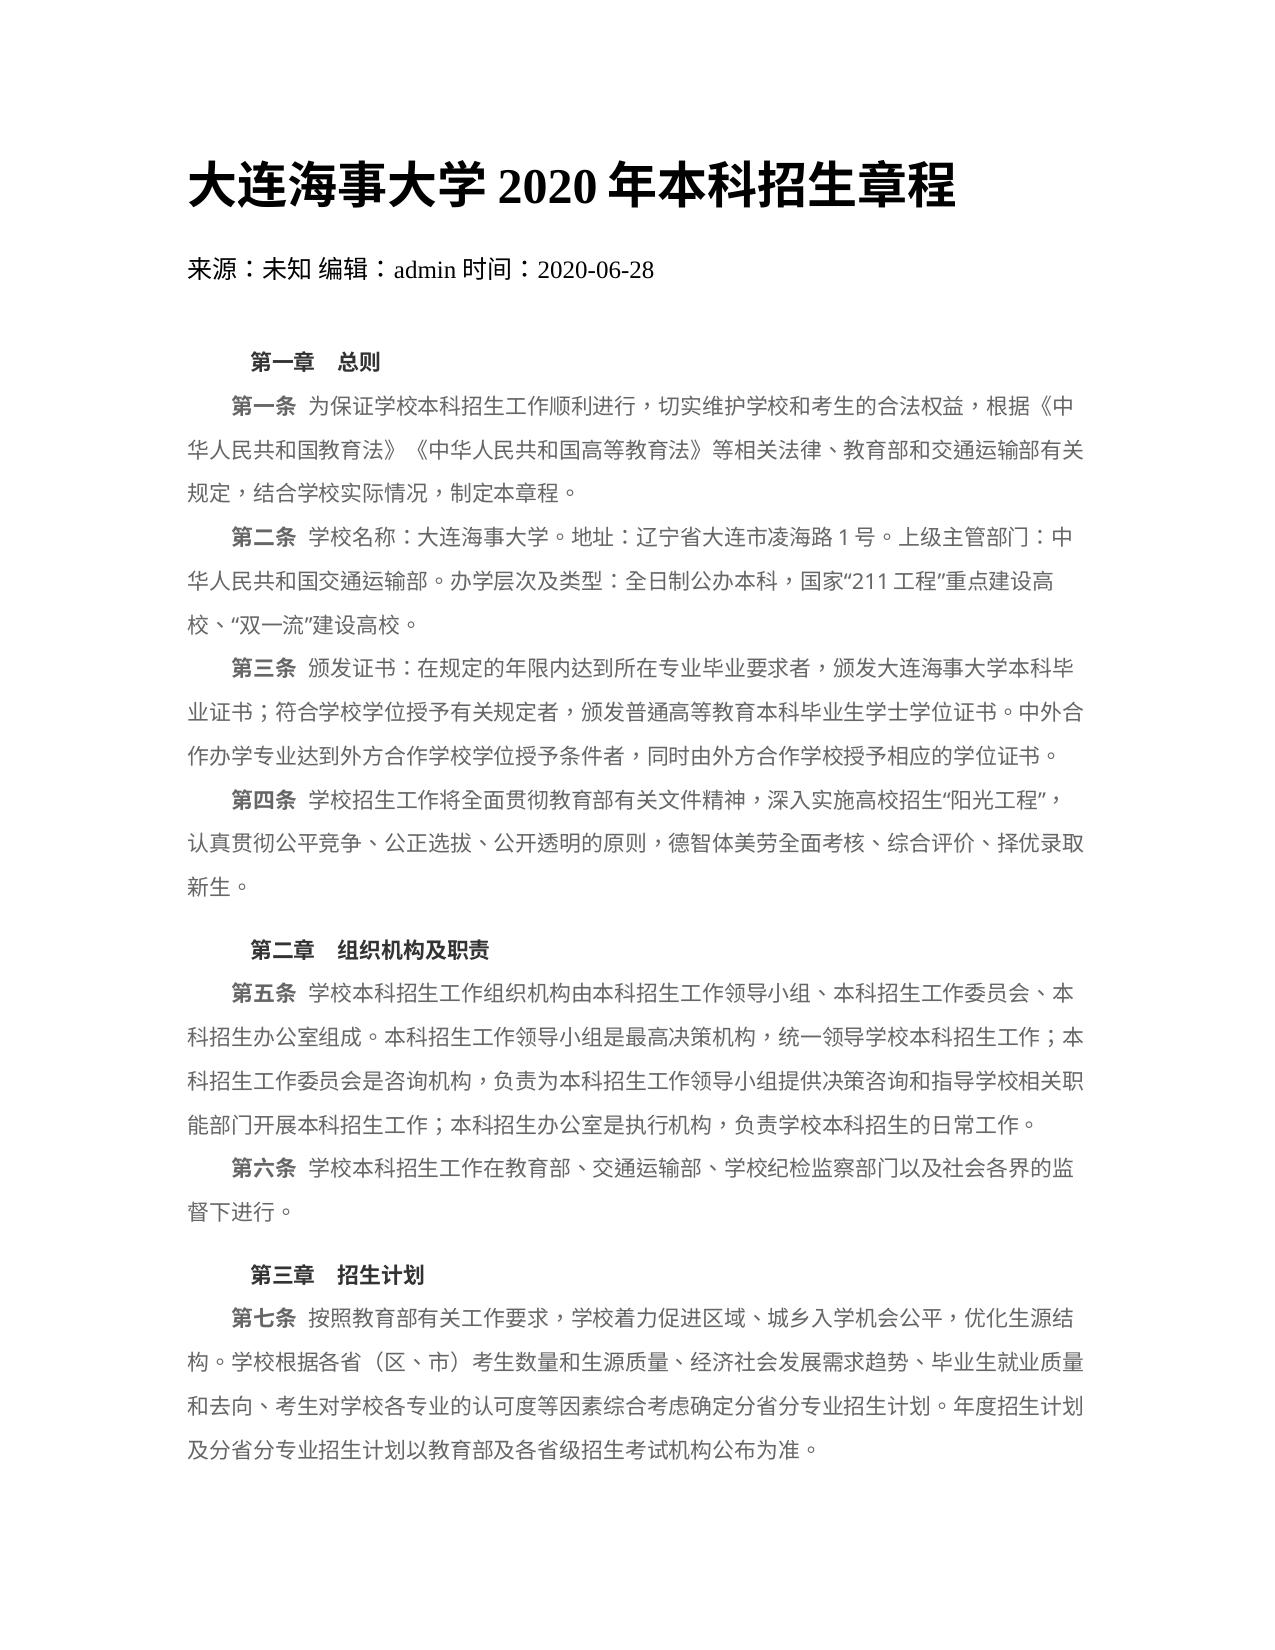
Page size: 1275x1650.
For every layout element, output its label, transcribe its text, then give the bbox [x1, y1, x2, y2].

text 来源：未知 编辑：admin 时间：2020-06-28 [187, 252, 1087, 286]
text 第七条 按照教育部有关工作要求，学校着力促进区域、城乡入学机会公平，优化生源结构。学校根据各省（区、市）考生数量和生源质量、经济社会发展需求趋势、毕业生就业质量和去向、考生对学校各专业的认可度等因素综合考虑确定分省分专业招生计划。年度招生计划及分省分专业招生计划以教育部及各省级招生考试机构公布为准。 [187, 1289, 1087, 1464]
text 第四条 学校招生工作将全面贯彻教育部有关文件精神，深入实施高校招生“阳光工程”，认真贯彻公平竞争、公正选拔、公开透明的原则，德智体美劳全面考核、综合评价、择优录取新生。 [187, 771, 1087, 902]
subtitle 第一章 总则 [250, 314, 1025, 377]
text 第一条 为保证学校本科招生工作顺利进行，切实维护学校和考生的合法权益，根据《中华人民共和国教育法》《中华人民共和国高等教育法》等相关法律、教育部和交通运输部有关规定，结合学校实际情况，制定本章程。 [187, 377, 1087, 508]
subtitle 大连海事大学2020年本科招生章程 [187, 150, 1087, 218]
text 第六条 学校本科招生工作在教育部、交通运输部、学校纪检监察部门以及社会各界的监督下进行。 [187, 1139, 1087, 1227]
text 第五条 学校本科招生工作组织机构由本科招生工作领导小组、本科招生工作委员会、本科招生办公室组成。本科招生工作领导小组是最高决策机构，统一领导学校本科招生工作；本科招生工作委员会是咨询机构，负责为本科招生工作领导小组提供决策咨询和指导学校相关职能部门开展本科招生工作；本科招生办公室是执行机构，负责学校本科招生的日常工作。 [187, 964, 1087, 1139]
text 第二条 学校名称：大连海事大学。地址：辽宁省大连市凌海路1号。上级主管部门：中华人民共和国交通运输部。办学层次及类型：全日制公办本科，国家“211工程”重点建设高校、“双一流”建设高校。 [187, 508, 1087, 639]
subtitle 第三章 招生计划 [250, 1227, 1025, 1289]
text 第三条 颁发证书：在规定的年限内达到所在专业毕业要求者，颁发大连海事大学本科毕业证书；符合学校学位授予有关规定者，颁发普通高等教育本科毕业生学士学位证书。中外合作办学专业达到外方合作学校学位授予条件者，同时由外方合作学校授予相应的学位证书。 [187, 639, 1087, 771]
subtitle 第二章 组织机构及职责 [250, 902, 1025, 964]
